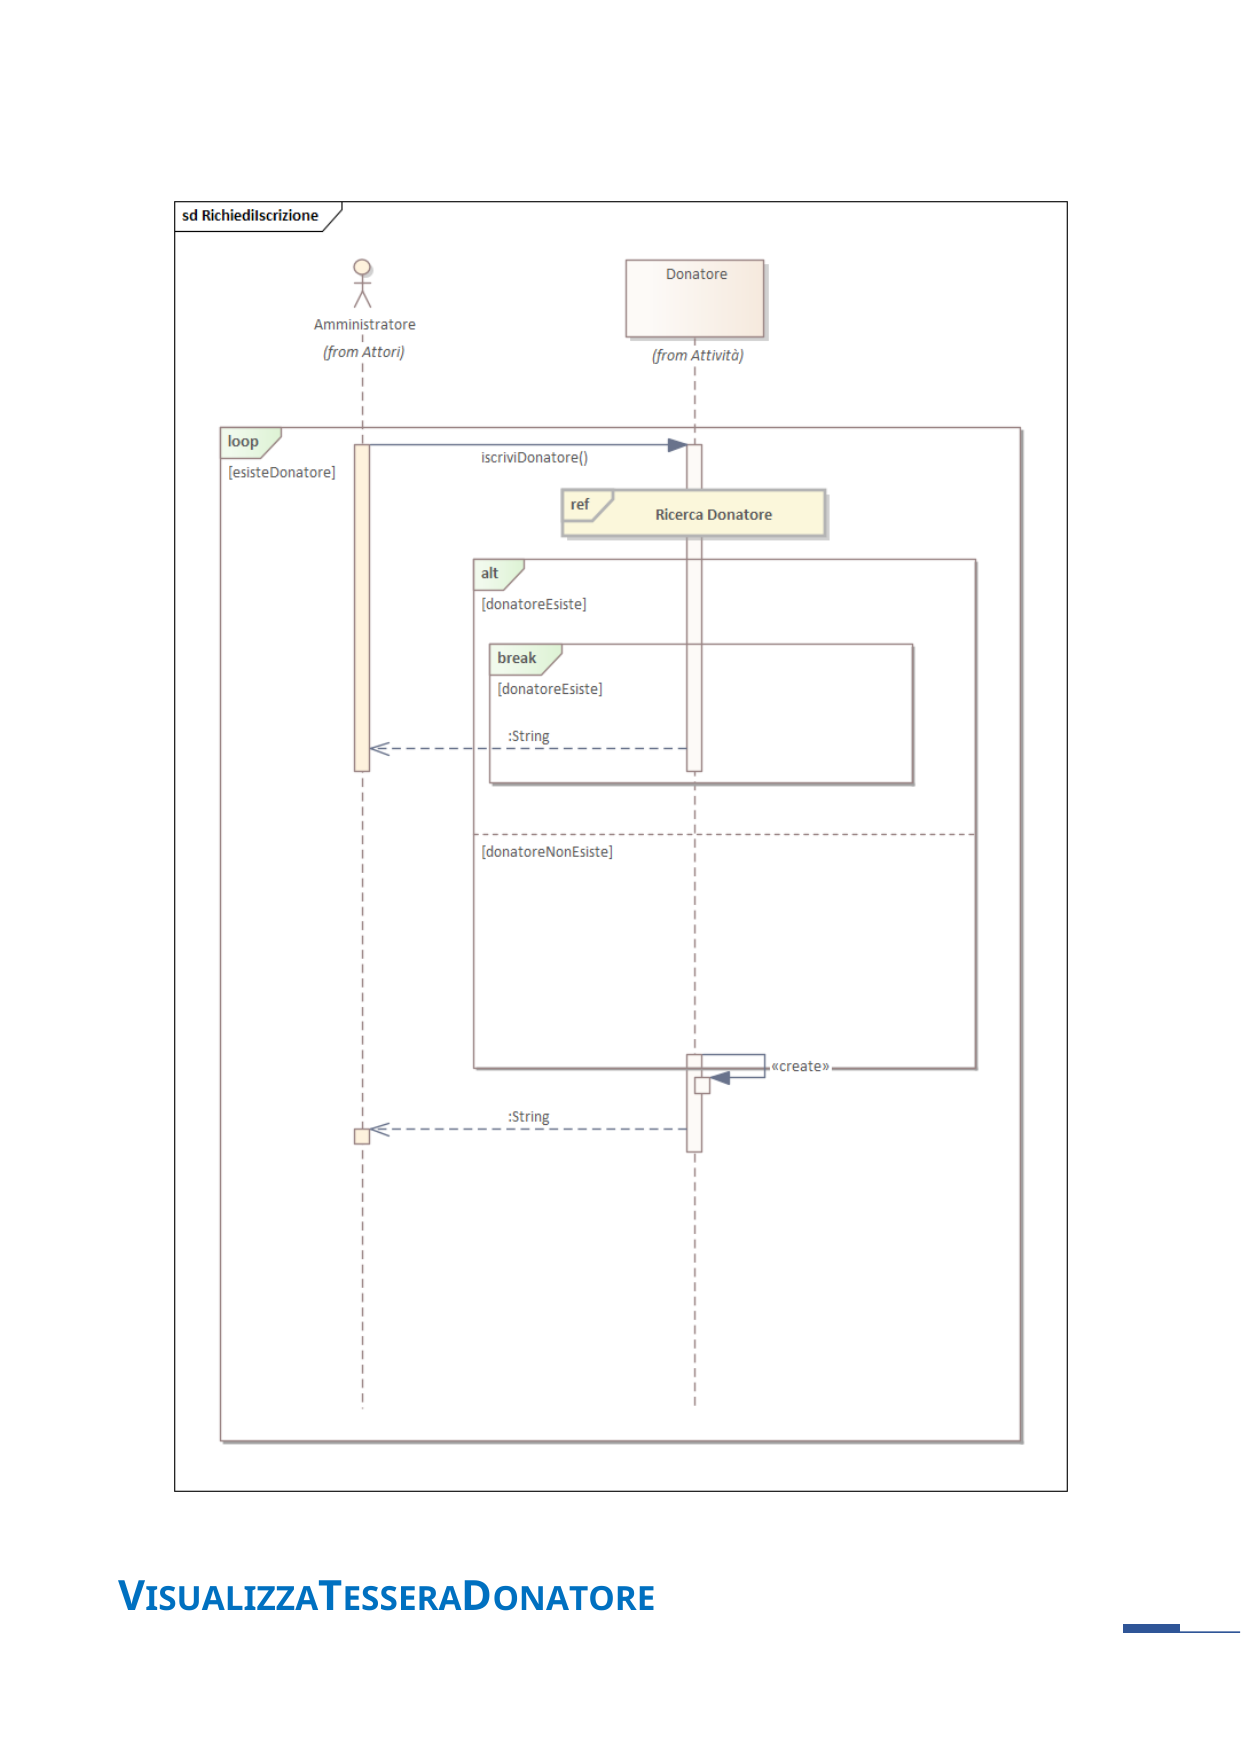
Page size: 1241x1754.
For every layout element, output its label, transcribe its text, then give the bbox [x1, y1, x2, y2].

picture [165, 193, 1075, 1500]
text VISUALIZZATESSERADONATORE [118, 1565, 1122, 1622]
